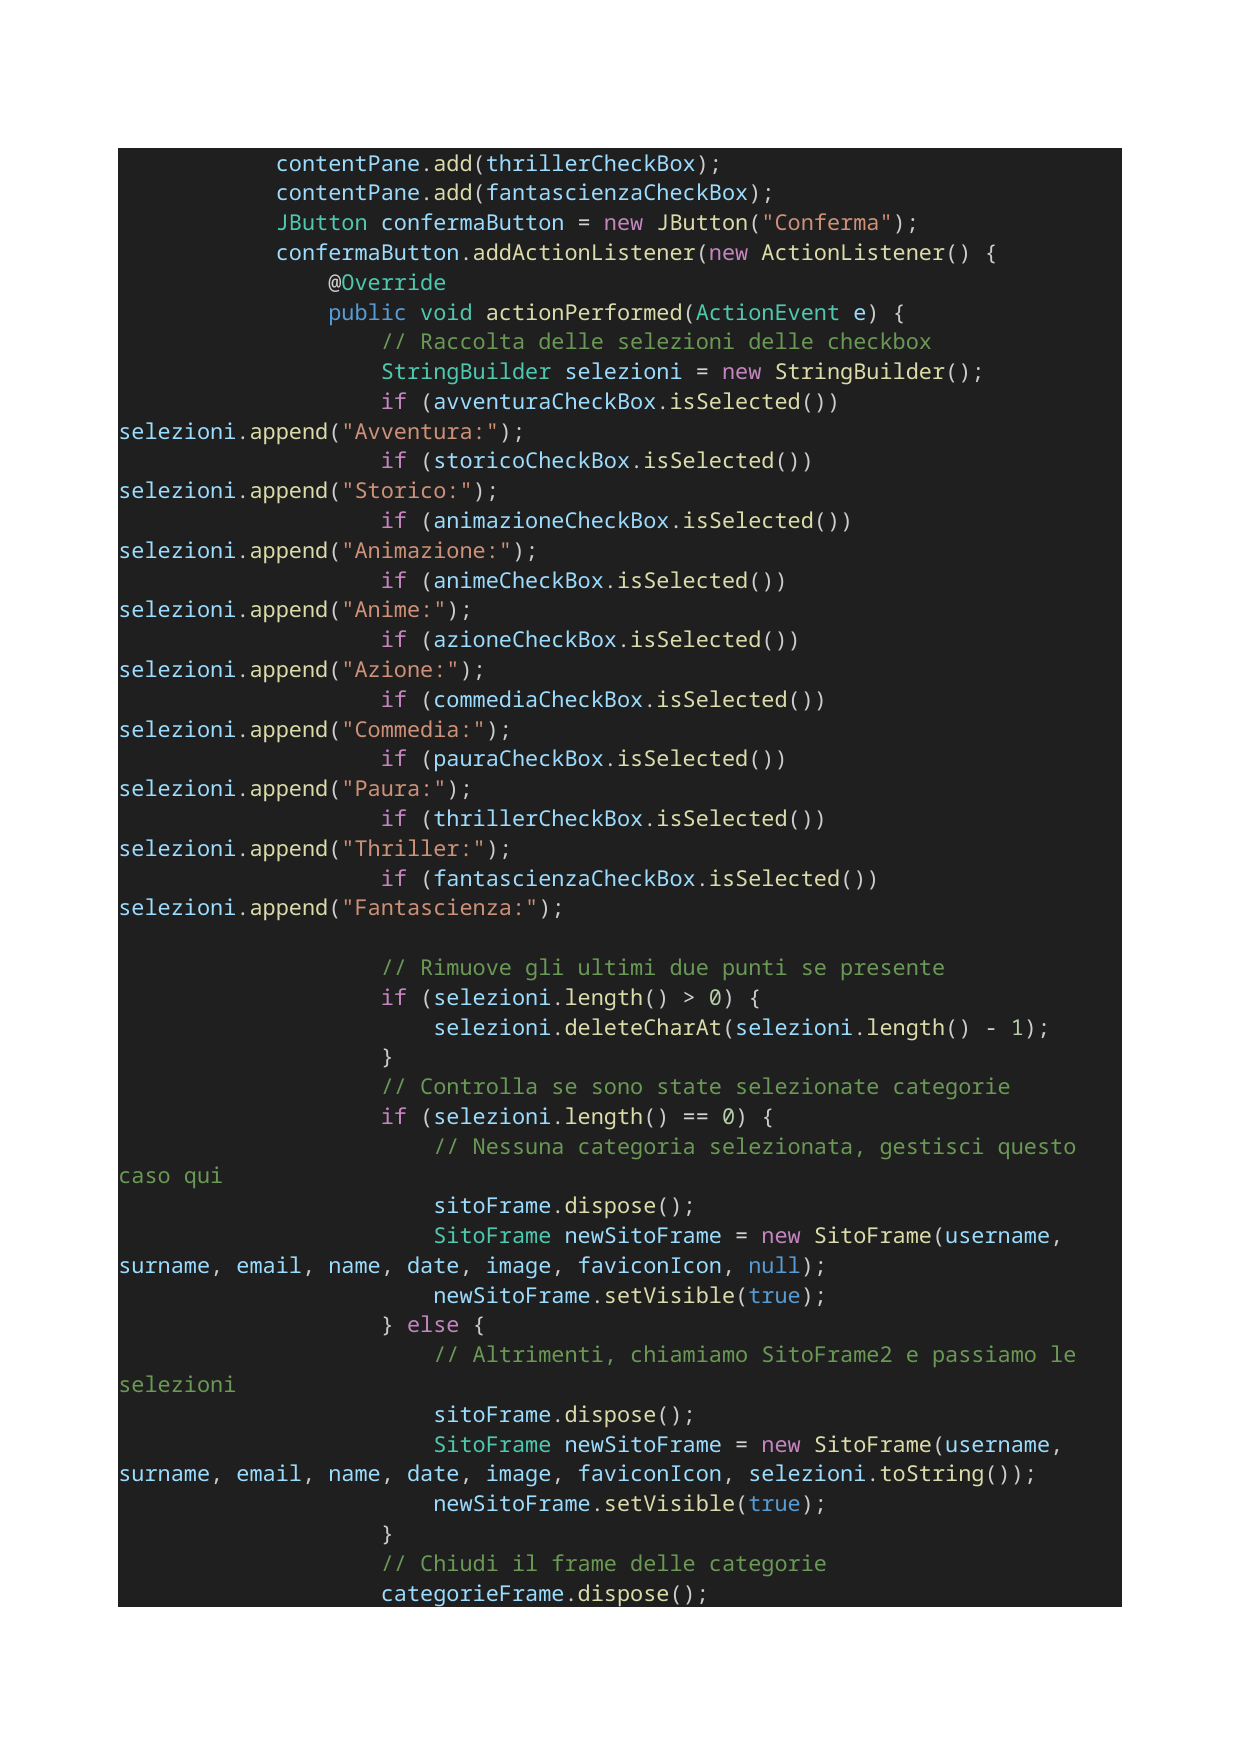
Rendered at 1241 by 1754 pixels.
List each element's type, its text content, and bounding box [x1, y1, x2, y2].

text confermaButton.addActionListener(new ActionListener() { [118, 237, 1122, 267]
text if (animeCheckBox.isSelected()) selezioni.append("Anime:"); [118, 565, 1122, 624]
text sitoFrame.dispose(); [118, 1190, 1122, 1220]
text if (storicoCheckBox.isSelected()) selezioni.append("Storico:"); [118, 446, 1122, 505]
text newSitoFrame.setVisible(true); [118, 1488, 1122, 1518]
text } else { [118, 1309, 1122, 1339]
text if (animazioneCheckBox.isSelected()) selezioni.append("Animazione:"); [118, 505, 1122, 565]
text public void actionPerformed(ActionEvent e) { [118, 297, 1122, 326]
text categorieFrame.dispose(); [118, 1578, 1122, 1607]
text StringBuilder selezioni = new StringBuilder(); [118, 356, 1122, 386]
text SitoFrame newSitoFrame = new SitoFrame(username, surname, email, name, date, image, faviconIcon, selezioni.toString()); [118, 1429, 1122, 1488]
text // Controlla se sono state selezionate categorie [118, 1071, 1122, 1101]
text newSitoFrame.setVisible(true); [118, 1280, 1122, 1309]
text if (avventuraCheckBox.isSelected()) selezioni.append("Avventura:"); [118, 386, 1122, 446]
text contentPane.add(thrillerCheckBox); [118, 148, 1122, 177]
text if (azioneCheckBox.isSelected()) selezioni.append("Azione:"); [118, 624, 1122, 684]
text SitoFrame newSitoFrame = new SitoFrame(username, surname, email, name, date, image, faviconIcon, null); [118, 1220, 1122, 1280]
text // Rimuove gli ultimi due punti se presente [118, 952, 1122, 982]
text } [118, 1041, 1122, 1071]
text // Chiudi il frame delle categorie [118, 1548, 1122, 1578]
text selezioni.deleteCharAt(selezioni.length() - 1); [118, 1012, 1122, 1041]
text contentPane.add(fantascienzaCheckBox); [118, 177, 1122, 207]
text if (selezioni.length() == 0) { [118, 1101, 1122, 1131]
text JButton confermaButton = new JButton("Conferma"); [118, 207, 1122, 237]
text if (pauraCheckBox.isSelected()) selezioni.append("Paura:"); [118, 743, 1122, 803]
text @Override [118, 267, 1122, 297]
text if (commediaCheckBox.isSelected()) selezioni.append("Commedia:"); [118, 684, 1122, 743]
text // Raccolta delle selezioni delle checkbox [118, 326, 1122, 356]
text sitoFrame.dispose(); [118, 1399, 1122, 1429]
text if (fantascienzaCheckBox.isSelected()) selezioni.append("Fantascienza:"); [118, 863, 1122, 922]
text } [118, 1518, 1122, 1548]
text if (thrillerCheckBox.isSelected()) selezioni.append("Thriller:"); [118, 803, 1122, 863]
text // Nessuna categoria selezionata, gestisci questo caso qui [118, 1131, 1122, 1190]
text if (selezioni.length() > 0) { [118, 982, 1122, 1012]
text // Altrimenti, chiamiamo SitoFrame2 e passiamo le selezioni [118, 1339, 1122, 1399]
